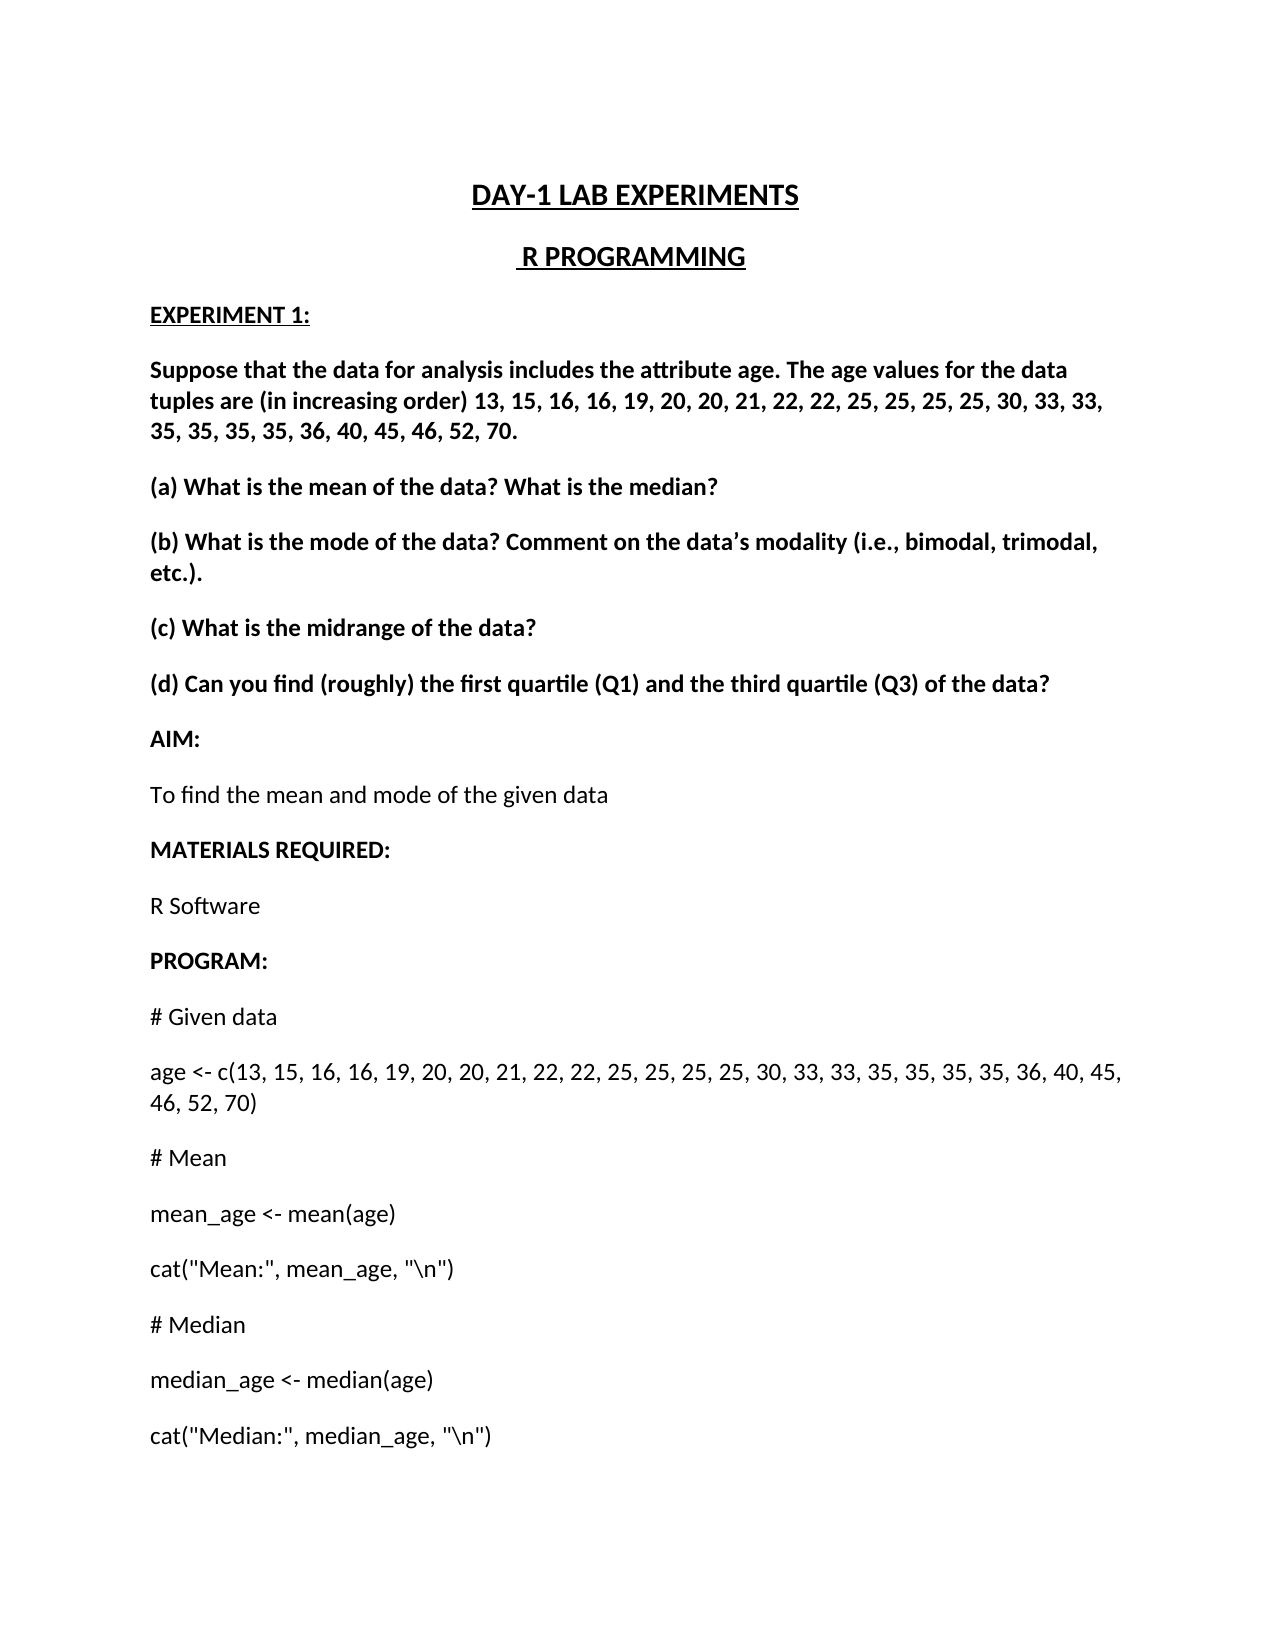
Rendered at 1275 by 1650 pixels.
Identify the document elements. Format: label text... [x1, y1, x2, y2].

text cat("Mean:", mean_age, "\n") [150, 1254, 1125, 1284]
text To find the mean and mode of the given data [150, 779, 1125, 809]
text (a) What is the mean of the data? What is the median? [150, 471, 1125, 501]
text R Software [150, 890, 1125, 921]
text DAY-1 LAB EXPERIMENTS [150, 175, 1125, 213]
text age <- c(13, 15, 16, 16, 19, 20, 20, 21, 22, 22, 25, 25, 25, 25, 30, 33, 33, 35, 35, 35, 35, 36, 40, 45, 46, 52, 70) [150, 1057, 1125, 1118]
text R PROGRAMMING [150, 238, 1125, 274]
text AIM: [150, 723, 1125, 754]
text # Median [150, 1309, 1125, 1340]
text # Given data [150, 1001, 1125, 1032]
text (d) Can you find (roughly) the first quartile (Q1) and the third quartile (Q3) of the data? [150, 668, 1125, 698]
text Suppose that the data for analysis includes the attribute age. The age values for the data tuples are (in increasing order) 13, 15, 16, 16, 19, 20, 20, 21, 22, 22, 25, 25, 25, 25, 30, 33, 33, 35, 35, 35, 35, 36, 40, 45, 46, 52, 70. [150, 354, 1125, 446]
text PROGRAM: [150, 946, 1125, 976]
text median_age <- median(age) [150, 1365, 1125, 1395]
text MATERIALS REQUIRED: [150, 834, 1125, 865]
text EXPERIMENT 1: [150, 299, 1125, 329]
text mean_age <- mean(age) [150, 1198, 1125, 1229]
text cat("Median:", median_age, "\n") [150, 1420, 1125, 1451]
text (c) What is the midrange of the data? [150, 612, 1125, 643]
text (b) What is the mode of the data? Comment on the data’s modality (i.e., bimodal, trimodal, etc.). [150, 526, 1125, 587]
text # Mean [150, 1143, 1125, 1173]
